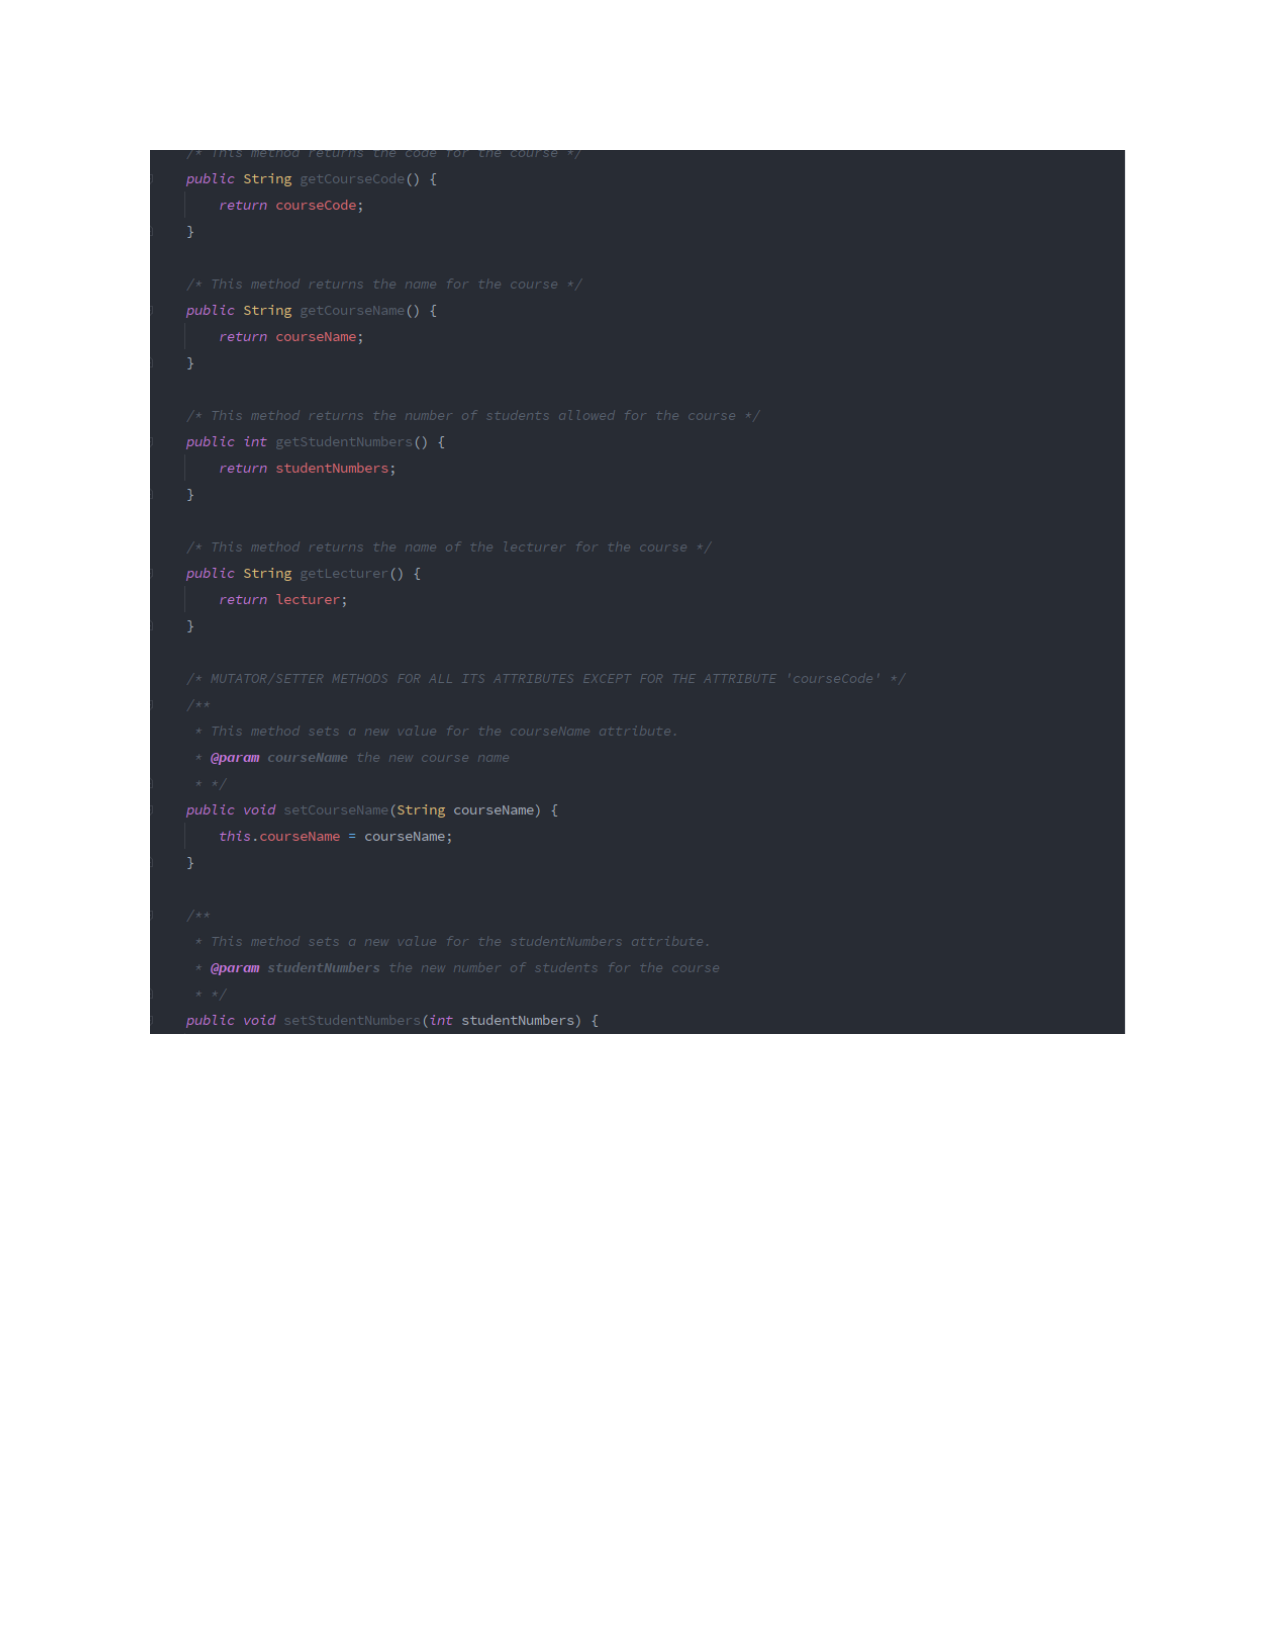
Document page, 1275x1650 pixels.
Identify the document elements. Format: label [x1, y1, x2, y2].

picture [150, 150, 1125, 1034]
